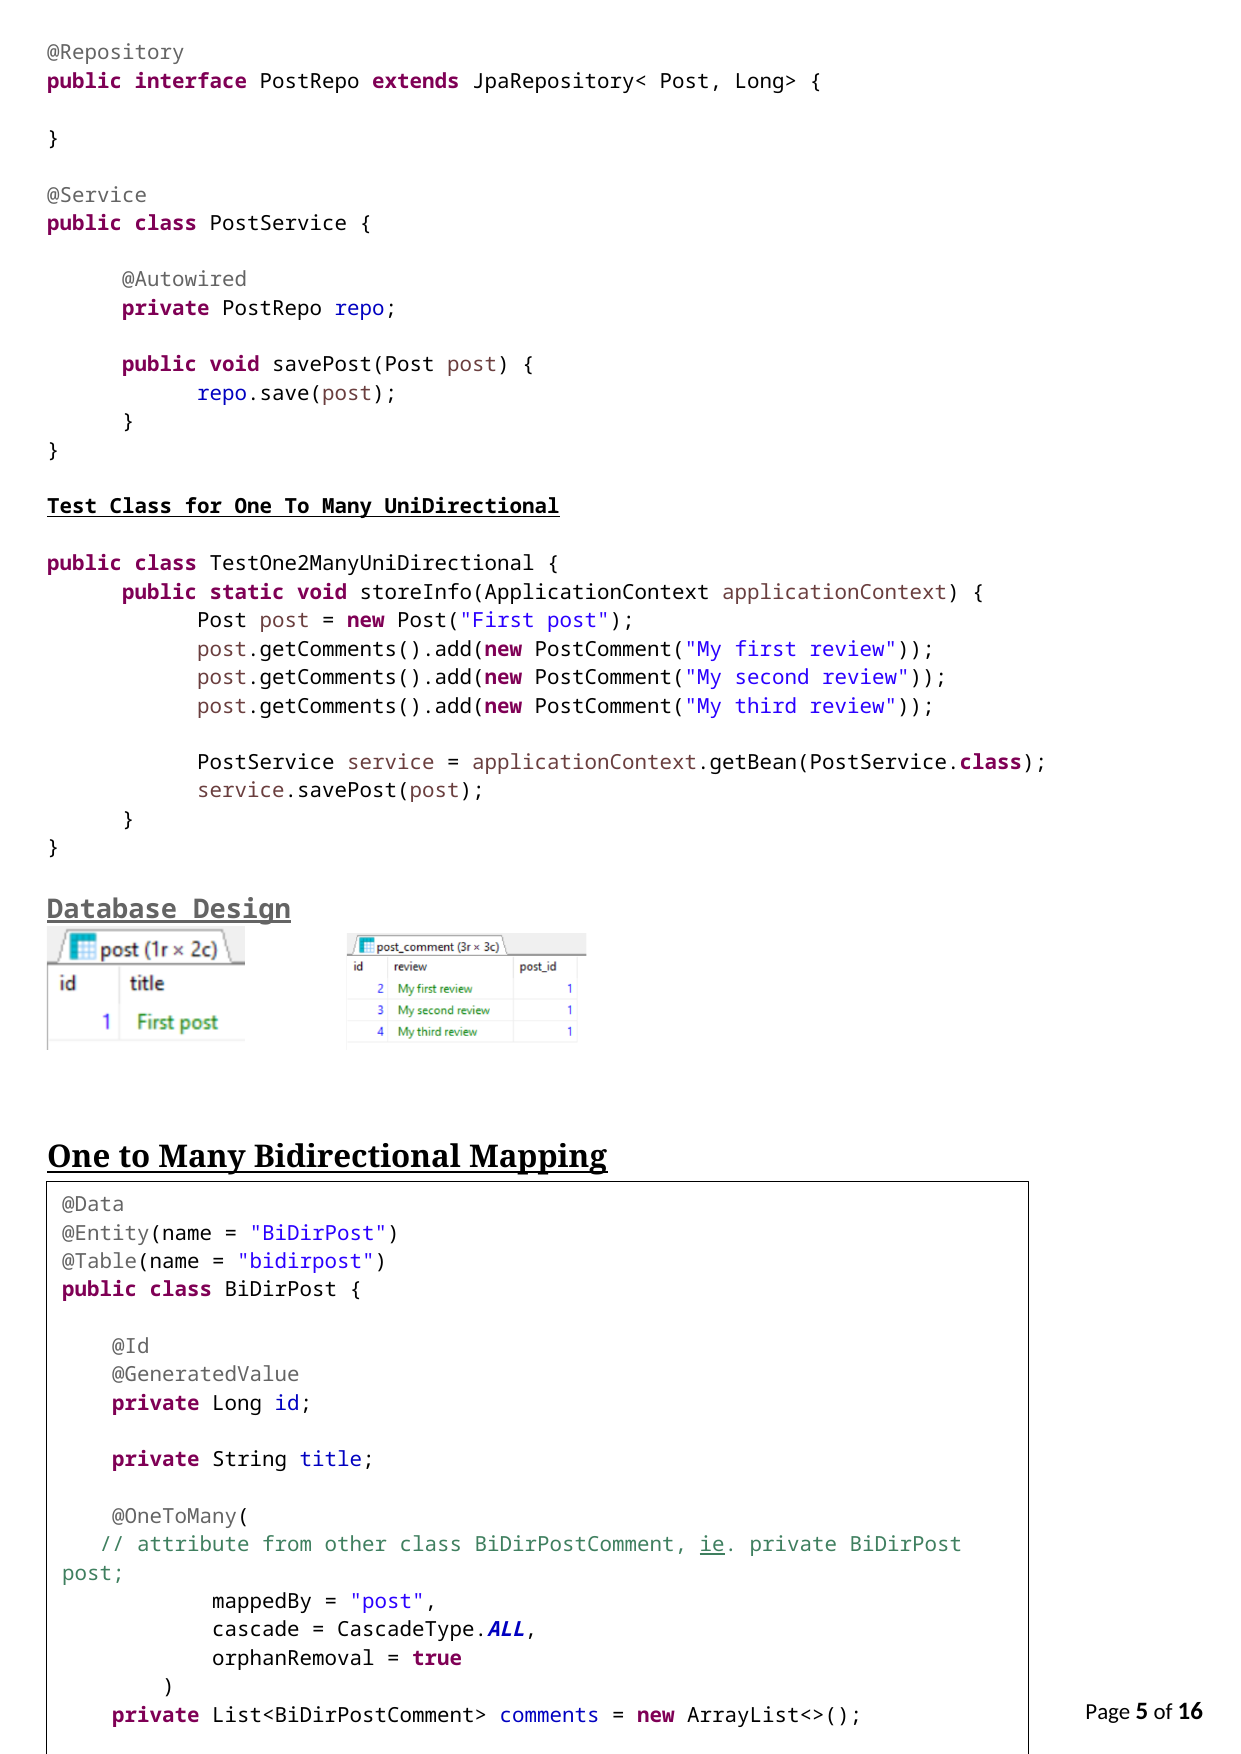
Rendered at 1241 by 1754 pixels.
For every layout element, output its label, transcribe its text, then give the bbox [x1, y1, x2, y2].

text @Autowired [47, 264, 1203, 293]
text One to Many Bidirectional Mapping [47, 1134, 1203, 1177]
text } [47, 123, 1203, 151]
text } [47, 804, 1203, 832]
text post.getComments().add(new PostComment("My first review")); [47, 634, 1203, 662]
text } [47, 832, 1203, 861]
text service.savePost(post); [47, 776, 1203, 804]
picture [346, 933, 587, 1050]
text post.getComments().add(new PostComment("My second review")); [47, 662, 1203, 691]
text public class PostService { [47, 208, 1203, 237]
text private PostRepo repo; [47, 293, 1203, 321]
text Database Design [47, 889, 1203, 926]
text } [47, 406, 1203, 435]
text @Service [47, 180, 1203, 208]
text @Repository [47, 37, 1203, 66]
text public interface PostRepo extends JpaRepository< Post, Long> { [47, 66, 1203, 94]
text } [47, 435, 1203, 463]
text public void savePost(Post post) { [47, 349, 1203, 378]
text PostService service = applicationContext.getBean(PostService.class); [47, 747, 1203, 776]
picture [46, 926, 245, 1050]
text Test Class for One To Many UniDirectional [47, 492, 1203, 520]
text Post post = new Post("First post"); [47, 605, 1203, 634]
text post.getComments().add(new PostComment("My third review")); [47, 691, 1203, 719]
text public static void storeInfo(ApplicationContext applicationContext) { [47, 577, 1203, 605]
text public class TestOne2ManyUniDirectional { [47, 548, 1203, 577]
text repo.save(post); [47, 378, 1203, 406]
